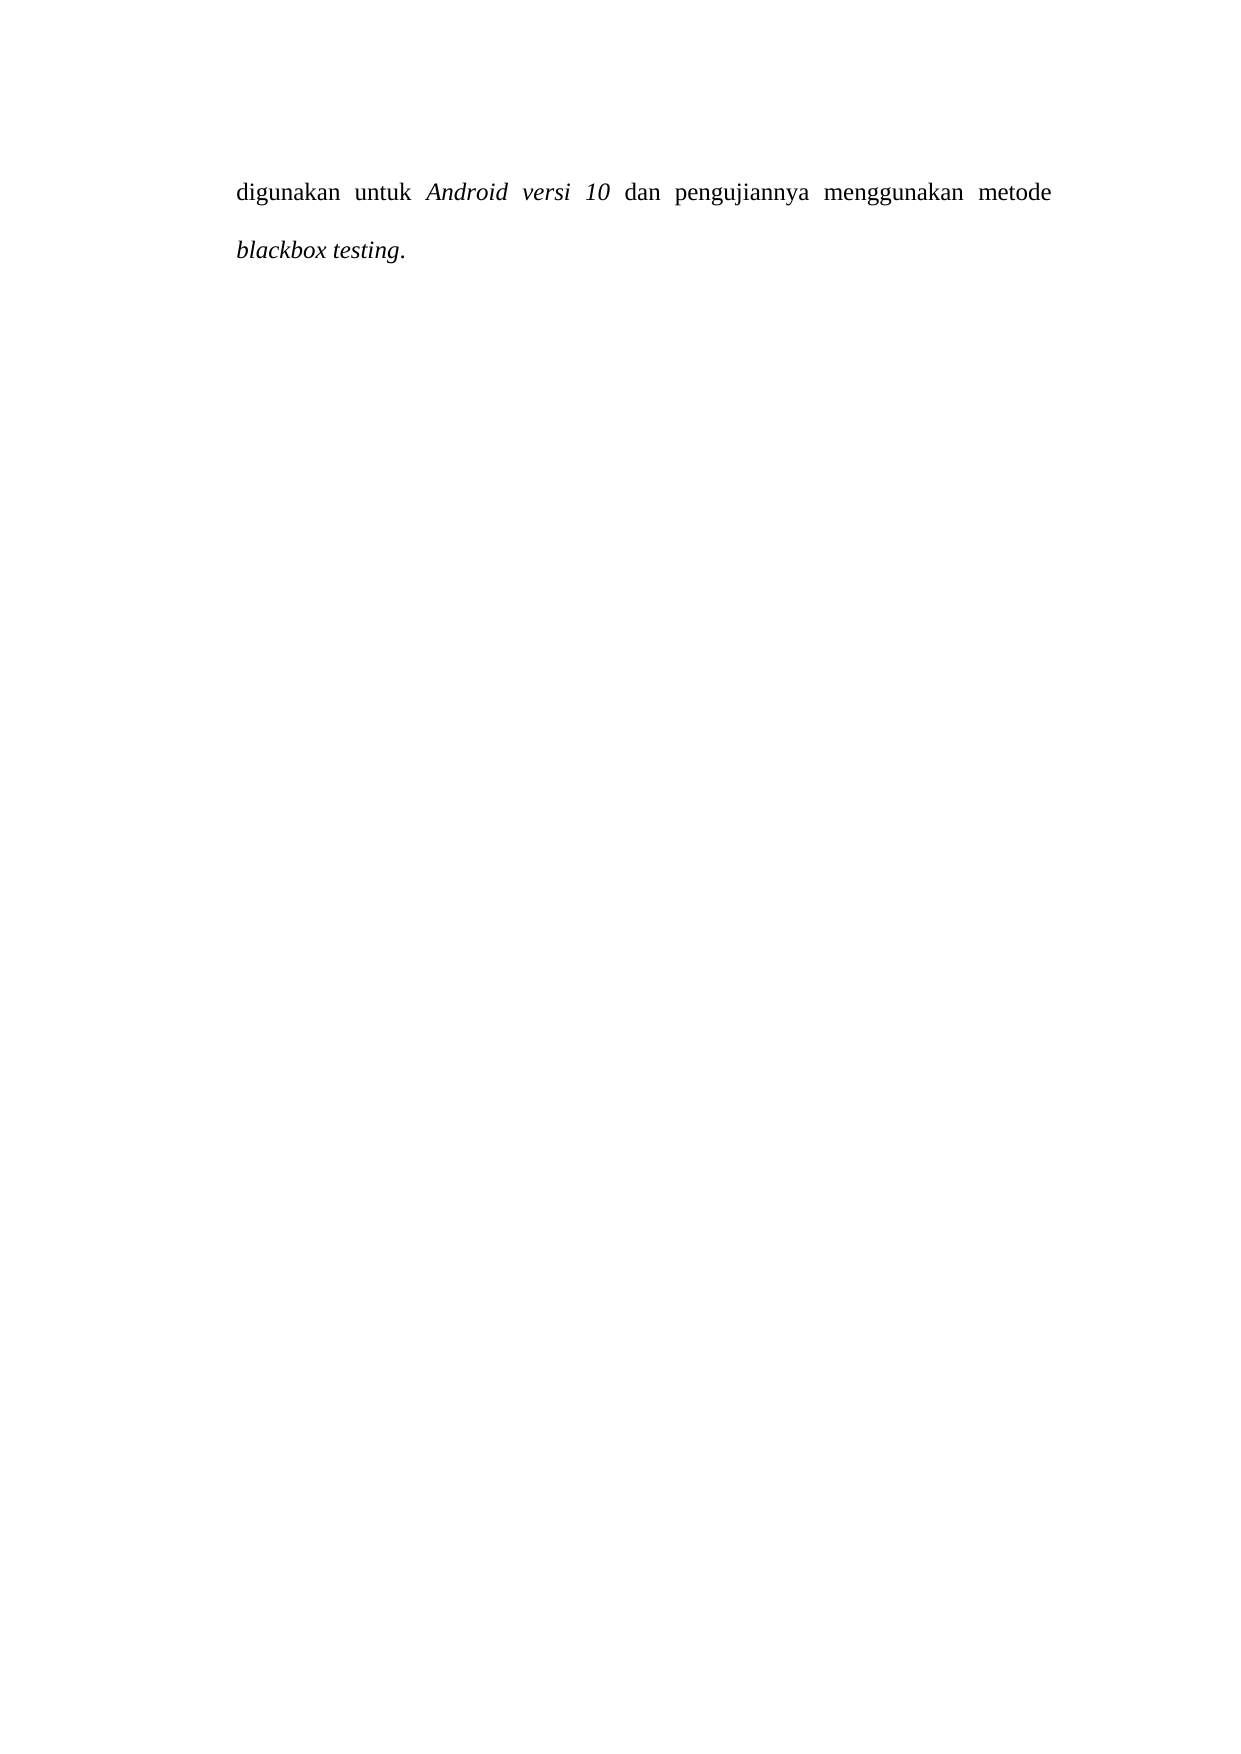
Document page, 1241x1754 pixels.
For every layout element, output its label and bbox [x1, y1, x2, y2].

text [236, 177, 1052, 263]
